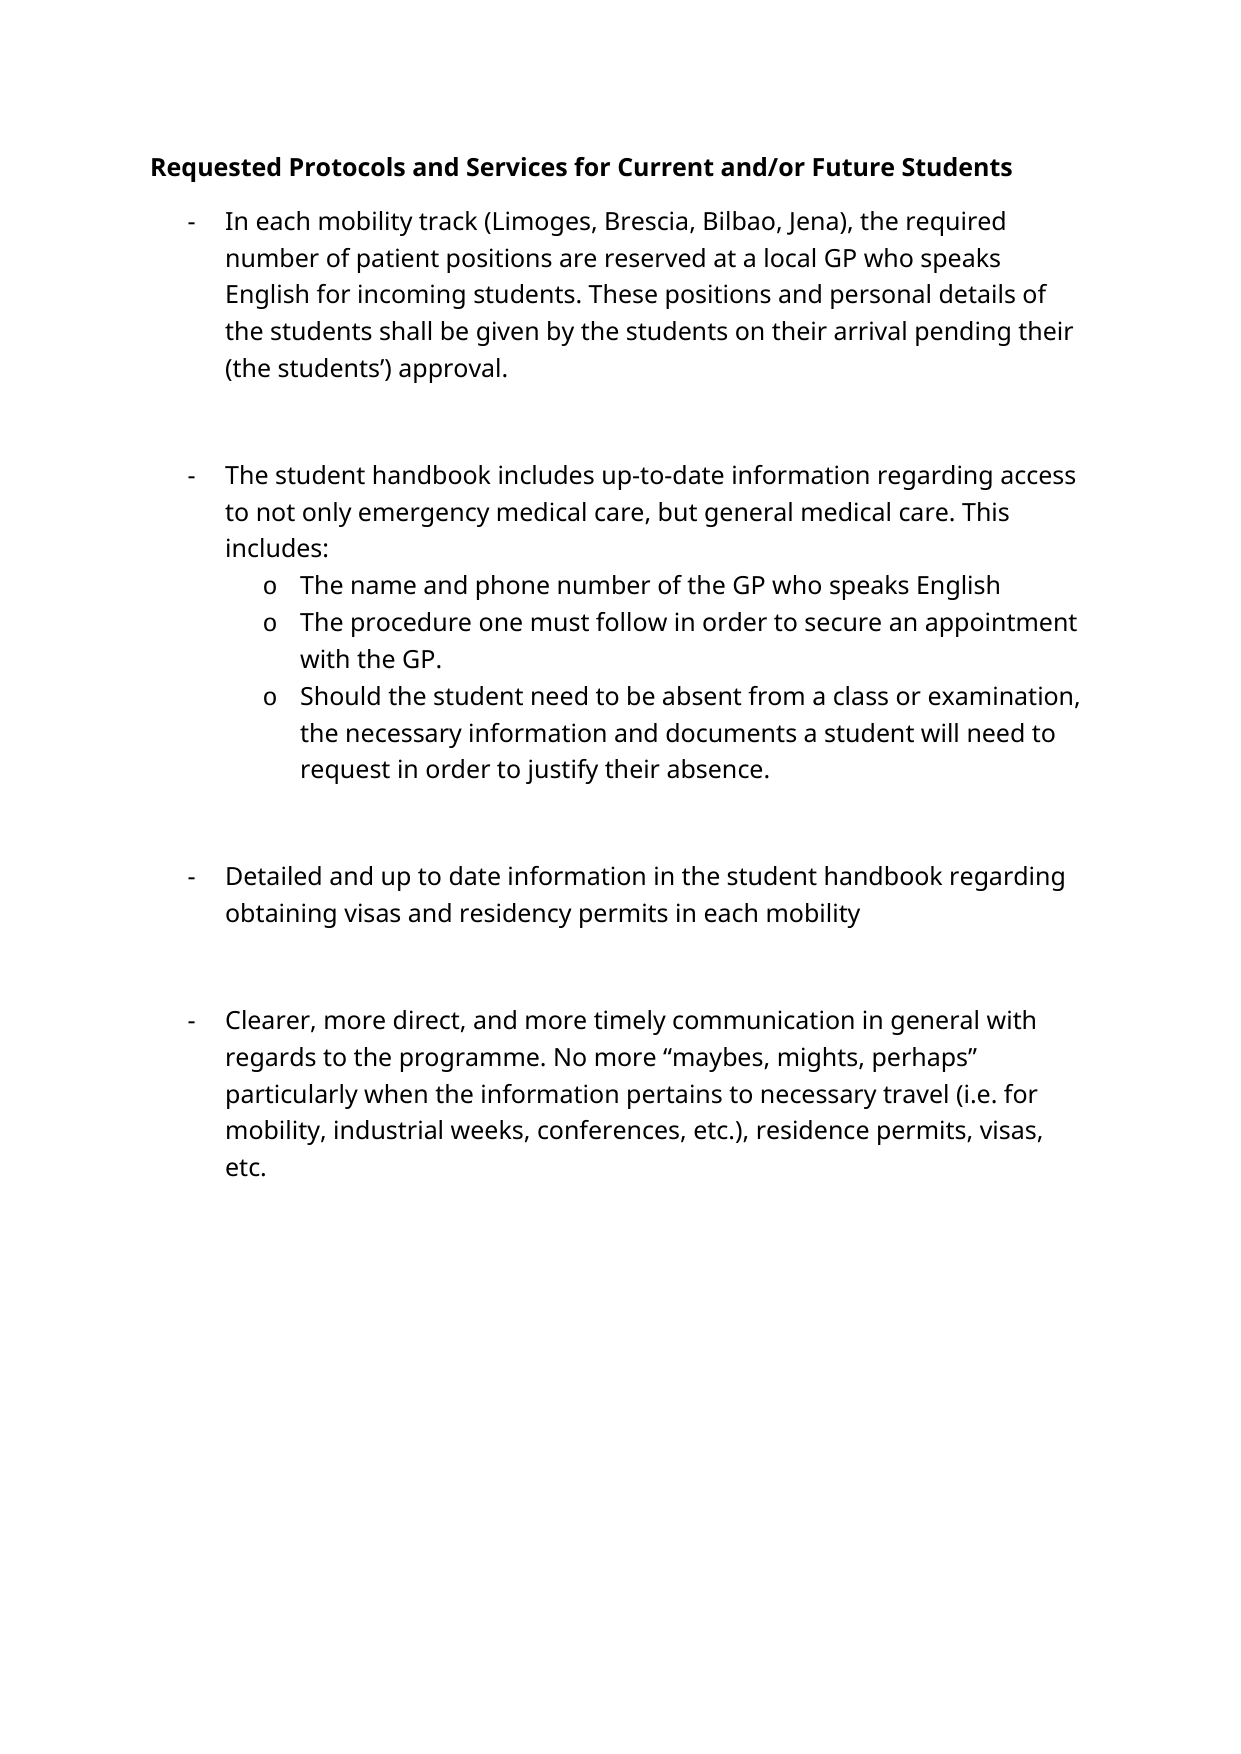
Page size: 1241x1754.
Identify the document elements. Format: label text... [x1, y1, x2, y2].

list In each mobility track (Limoges, Brescia, Bilbao, Jena), the required number of patient positions are reserved at a local GP who speaks English for incoming students. These positions and personal details of the students shall be given by the students on their arrival pending their (the students’) approval. [187, 203, 1090, 384]
list Clearer, more direct, and more timely communication in general with regards to the programme. No more “maybes, mights, perhaps” particularly when the information pertains to necessary travel (i.e. for mobility, industrial weeks, conferences, etc.), residence permits, visas, etc. [187, 1003, 1090, 1184]
text Requested Protocols and Services for Current and/or Future Students [150, 150, 1090, 184]
list Detailed and up to date information in the student handbook regarding obtaining visas and residency permits in each mobility [187, 859, 1090, 930]
list The procedure one must follow in order to secure an appointment with the GP. [262, 605, 1090, 676]
list The name and phone number of the GP who speaks English [262, 568, 1090, 602]
list Should the student need to be absent from a class or examination, the necessary information and documents a student will need to request in order to justify their absence. [262, 678, 1090, 786]
list The student handbook includes up-to-date information regarding access to not only emergency medical care, but general medical care. This includes: [187, 457, 1090, 565]
